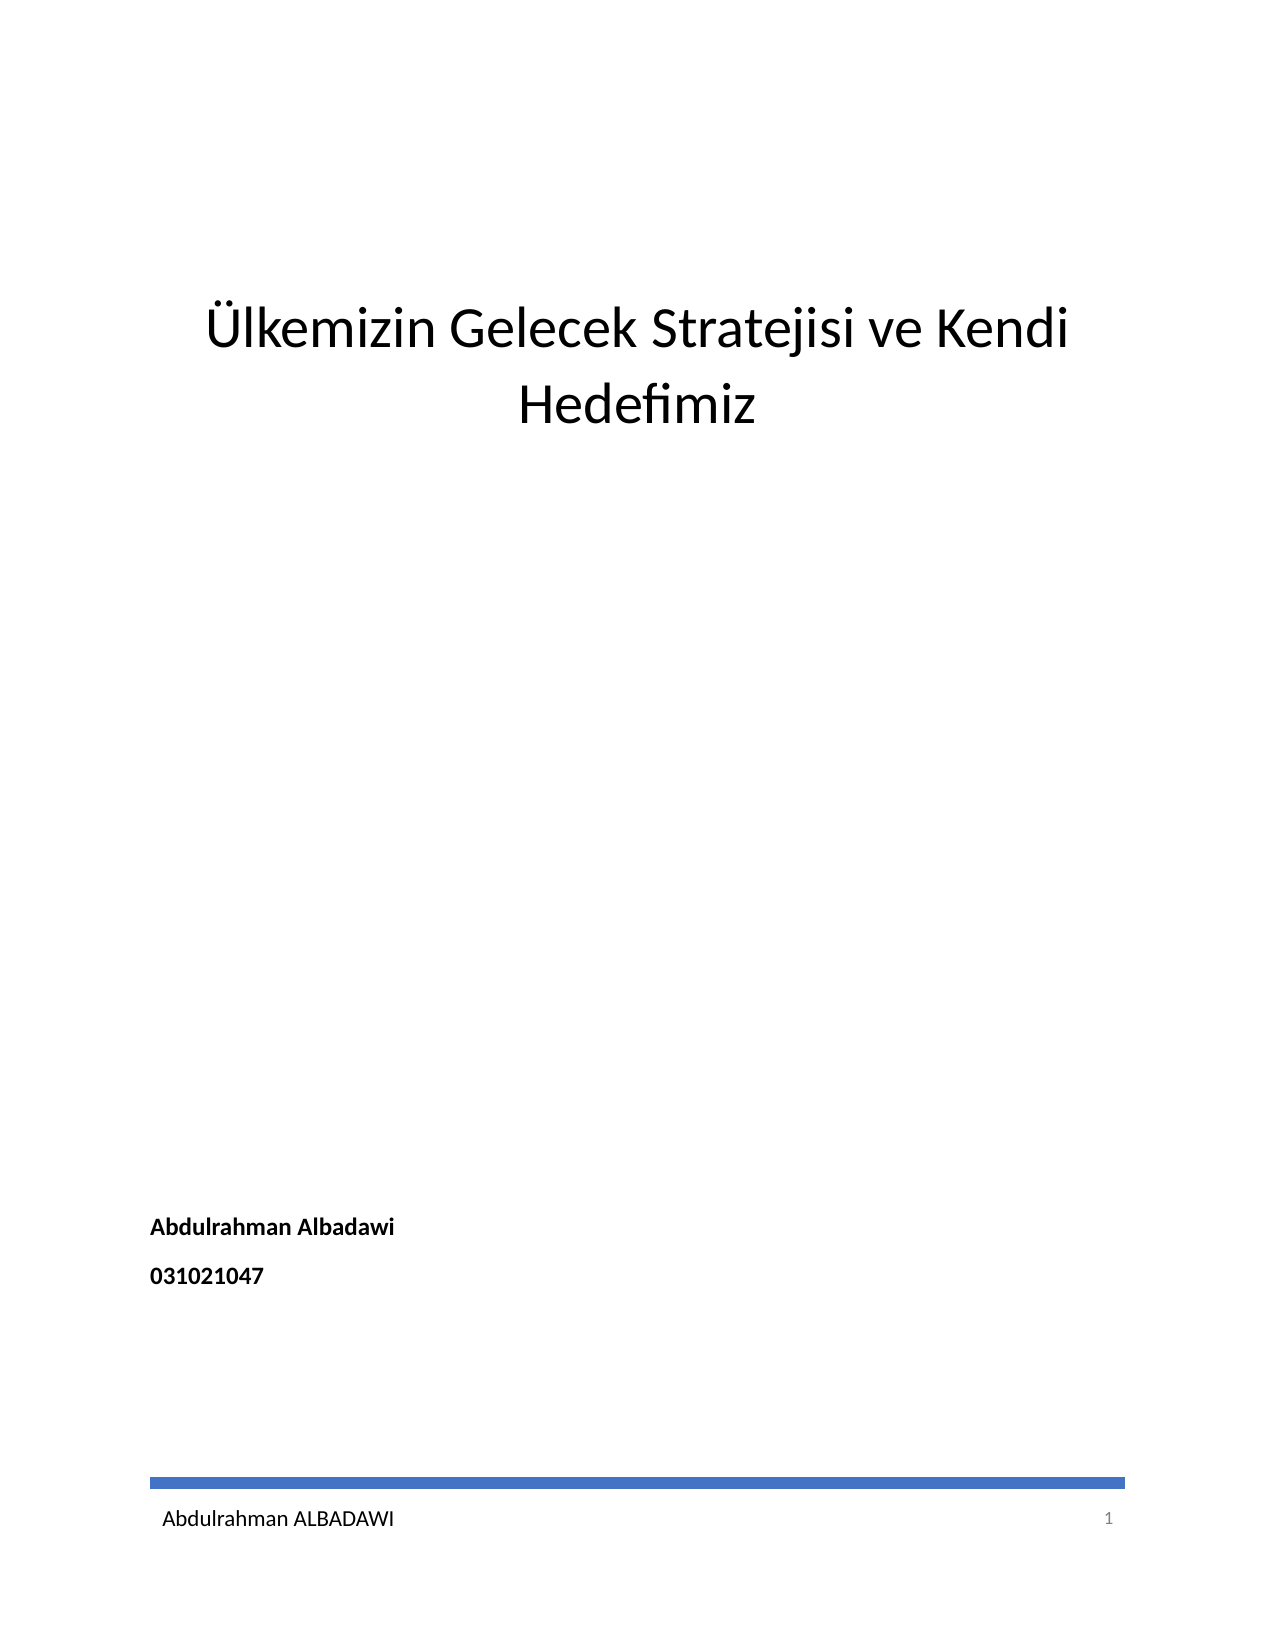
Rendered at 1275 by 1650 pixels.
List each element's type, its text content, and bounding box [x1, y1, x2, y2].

text Ülkemizin Gelecek Stratejisi ve Kendi Hedefimiz [150, 290, 1125, 438]
text Abdulrahman Albadawi [150, 1211, 1125, 1241]
text 031021047 [150, 1260, 1125, 1291]
